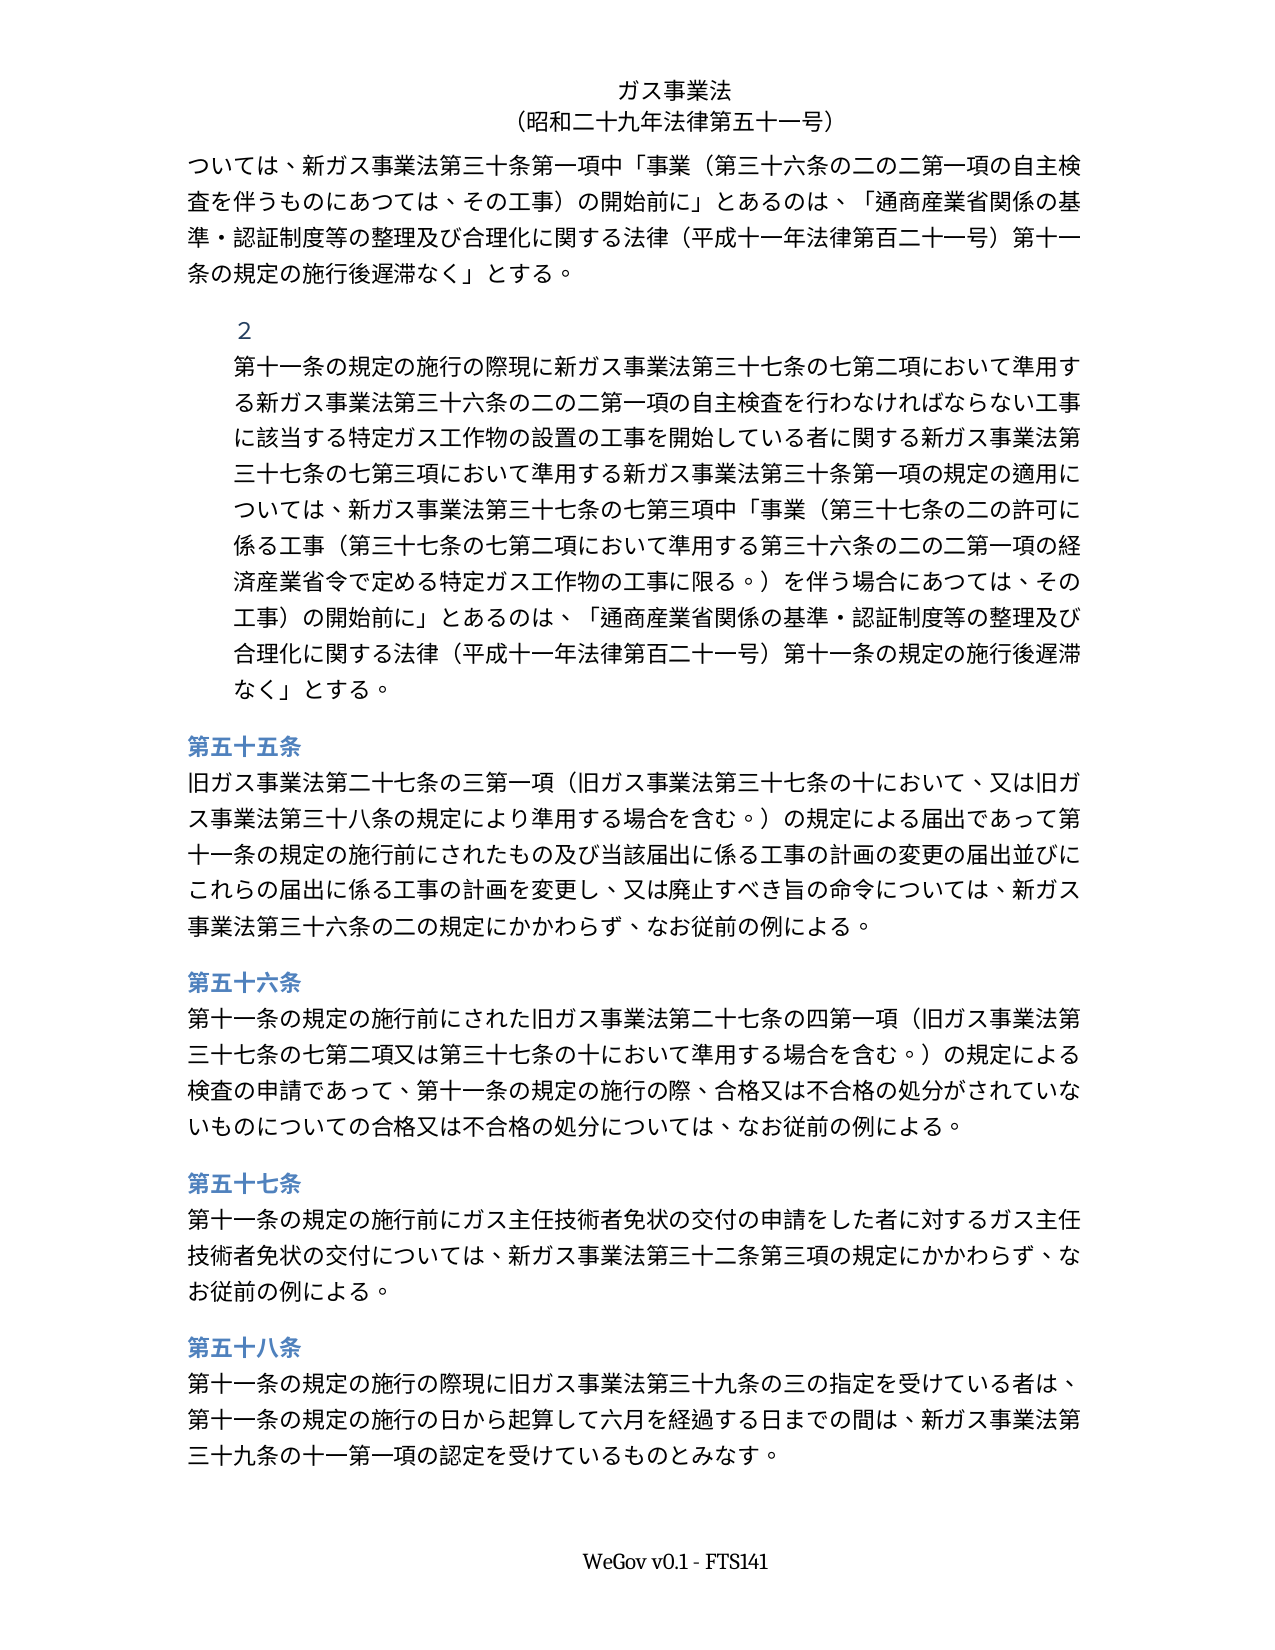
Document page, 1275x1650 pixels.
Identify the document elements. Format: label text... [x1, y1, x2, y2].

subtitle ２ [233, 314, 1087, 346]
text 第十一条の規定の施行の際現に新ガス事業法第三十七条の七第二項において準用する新ガス事業法第三十六条の二の二第一項の自主検査を行わなければならない工事に該当する特定ガス工作物の設置の工事を開始している者に関する新ガス事業法第三十七条の七第三項において準用する新ガス事業法第三十条第一項の規定の適用については、新ガス事業法第三十七条の七第三項中「事業（第三十七条の二の許可に係る工事（第三十七条の七第二項において準用する第三十六条の二の二第一項の経済産業省令で定める特定ガス工作物の工事に限る。）を伴う場合にあつては、その工事）の開始前に」とあるのは、「通商産業省関係の基準・認証制度等の整理及び合理化に関する法律（平成十一年法律第百二十一号）第十一条の規定の施行後遅滞なく」とする。 [233, 351, 1087, 705]
subtitle 第五十五条 [187, 731, 1087, 762]
text 第十一条の規定の施行前にガス主任技術者免状の交付の申請をした者に対するガス主任技術者免状の交付については、新ガス事業法第三十二条第三項の規定にかかわらず、なお従前の例による。 [187, 1204, 1087, 1307]
subtitle 第五十七条 [187, 1168, 1087, 1199]
subtitle 第五十八条 [187, 1332, 1087, 1363]
text 旧ガス事業法第二十七条の三第一項（旧ガス事業法第三十七条の十において、又は旧ガス事業法第三十八条の規定により準用する場合を含む。）の規定による届出であって第十一条の規定の施行前にされたもの及び当該届出に係る工事の計画の変更の届出並びにこれらの届出に係る工事の計画を変更し、又は廃止すべき旨の命令については、新ガス事業法第三十六条の二の規定にかかわらず、なお従前の例による。 [187, 767, 1087, 942]
text 第十一条の規定の施行前にされた旧ガス事業法第二十七条の四第一項（旧ガス事業法第三十七条の七第二項又は第三十七条の十において準用する場合を含む。）の規定による検査の申請であって、第十一条の規定の施行の際、合格又は不合格の処分がされていないものについての合格又は不合格の処分については、なお従前の例による。 [187, 1003, 1087, 1142]
subtitle 第五十六条 [187, 967, 1087, 998]
text 第十一条の規定の施行の際現に旧ガス事業法第三十九条の三の指定を受けている者は、第十一条の規定の施行の日から起算して六月を経過する日までの間は、新ガス事業法第三十九条の十一第一項の認定を受けているものとみなす。 [187, 1368, 1087, 1471]
